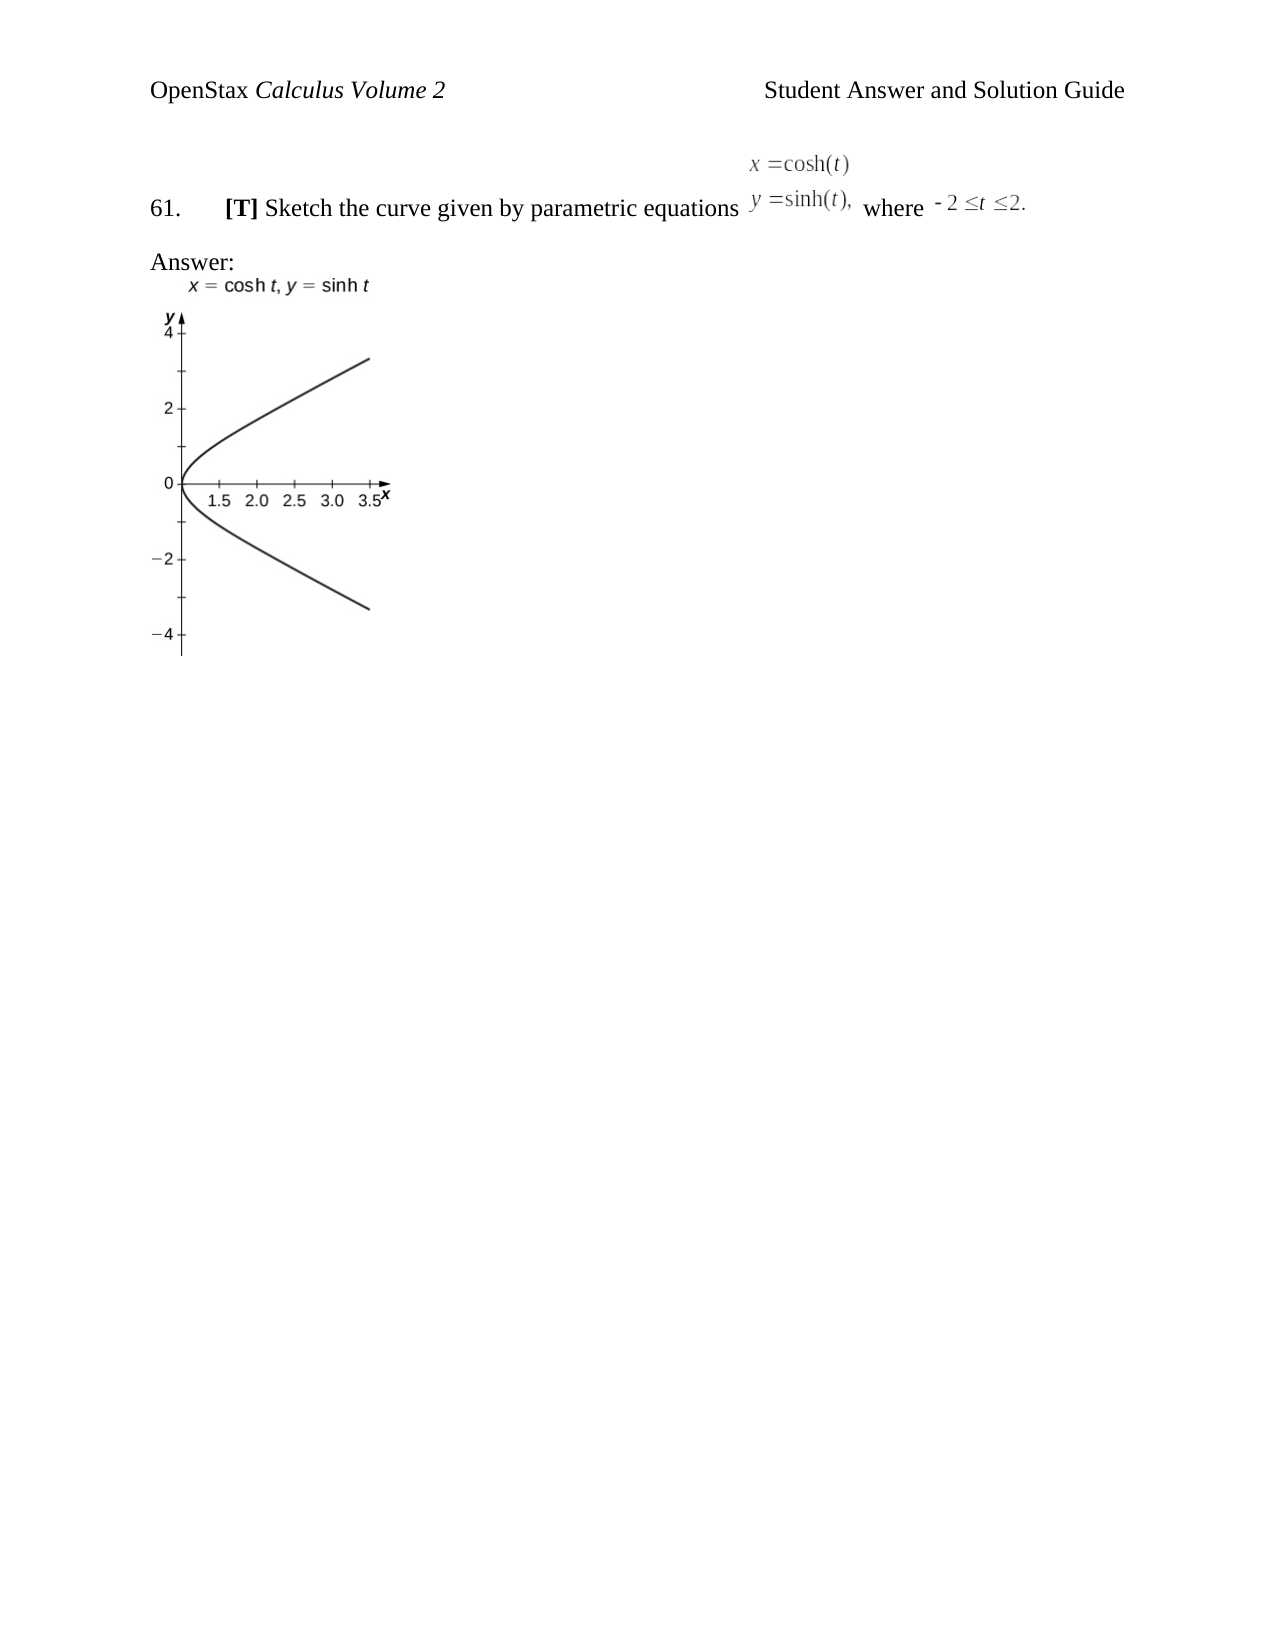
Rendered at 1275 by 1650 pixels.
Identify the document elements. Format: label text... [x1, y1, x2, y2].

text Answer: [150, 247, 1125, 276]
text 61. [T] Sketch the curve given by parametric equations where [150, 150, 1125, 222]
picture [150, 275, 391, 656]
